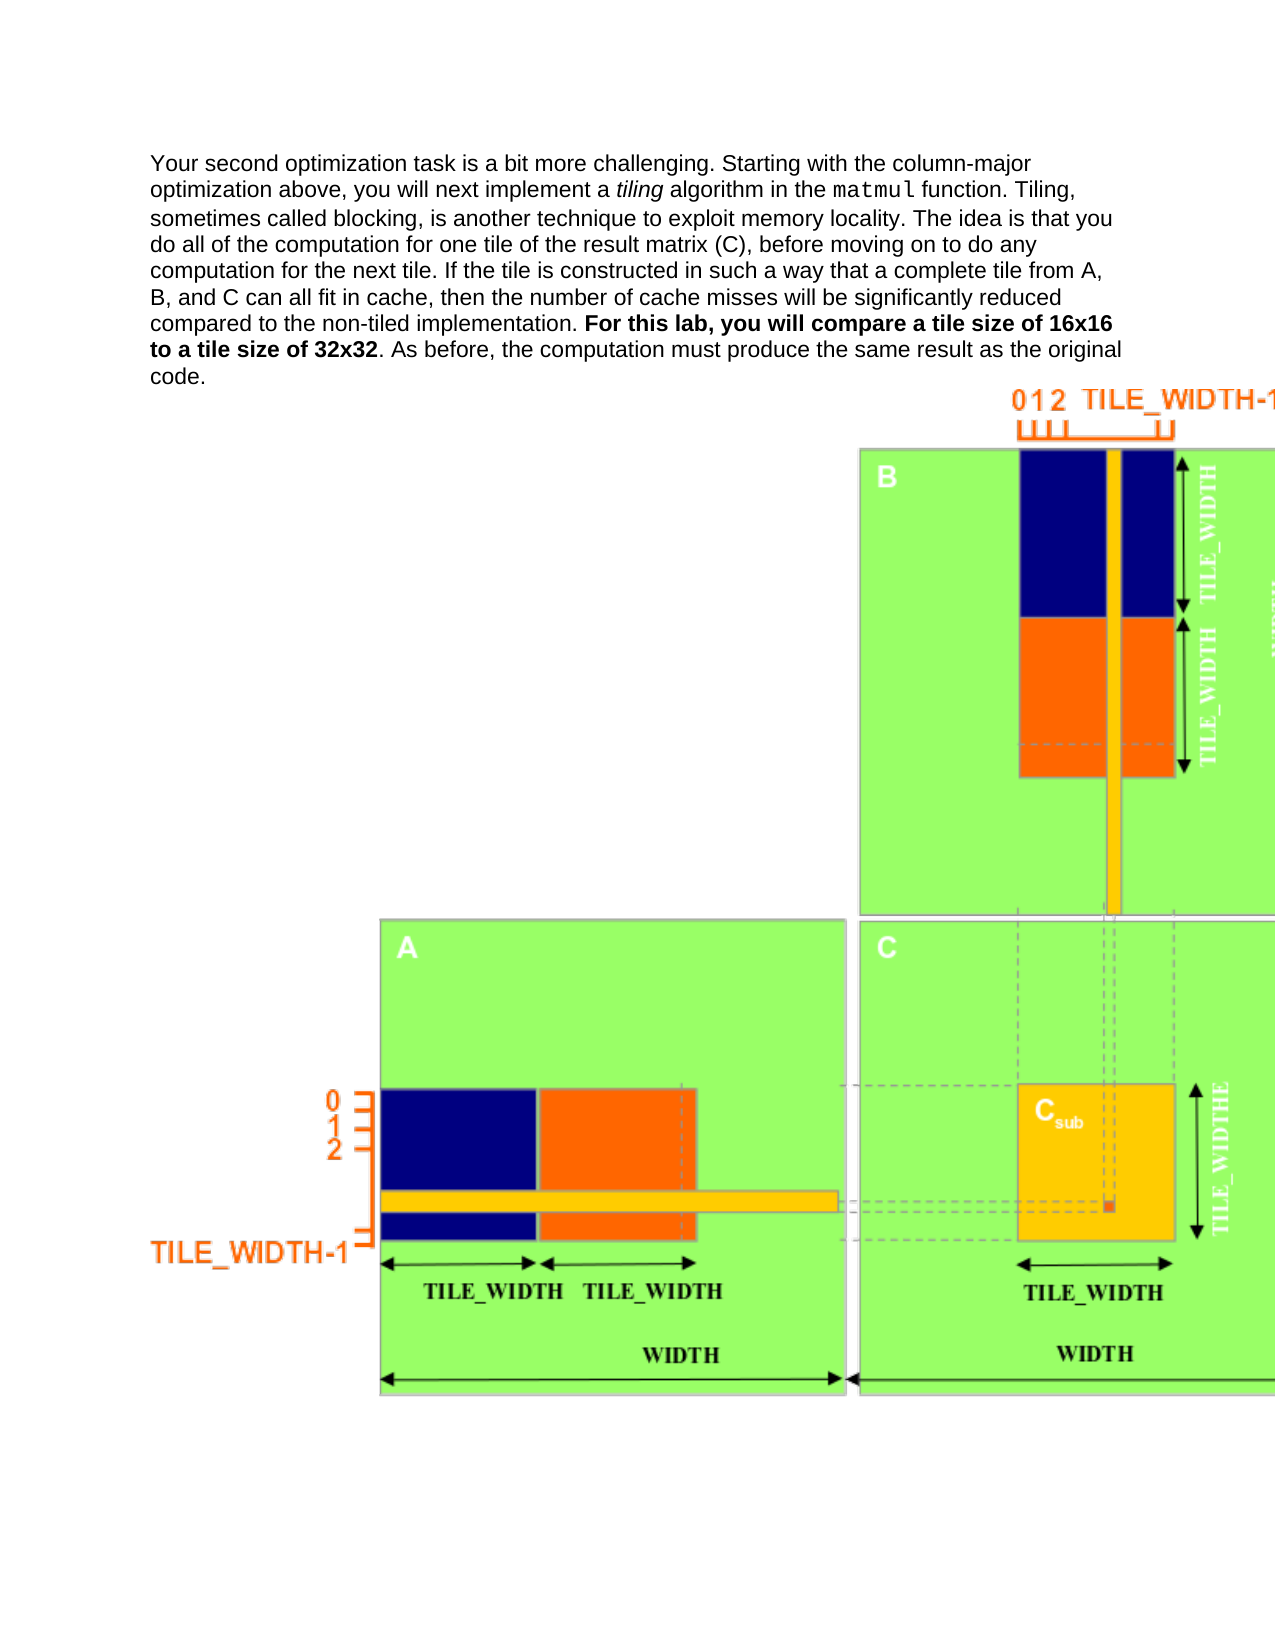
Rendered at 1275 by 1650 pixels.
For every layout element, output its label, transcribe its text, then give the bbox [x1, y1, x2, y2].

picture [150, 389, 1275, 1404]
text Your second optimization task is a bit more challenging. Starting with the column-major optimization above, you will next implement a tiling algorithm in the matmul function. Tiling, sometimes called blocking, is another technique to exploit memory locality. The idea is that you do all of the computation for one tile of the result matrix (C), before moving on to do any computation for the next tile. If the tile is constructed in such a way that a complete tile from A, B, and C can all fit in cache, then the number of cache misses will be significantly reduced compared to the non-tiled implementation. For this lab, you will compare a tile size of 16x16 to a tile size of 32x32. As before, the computation must produce the same result as the original code. [150, 150, 1125, 389]
